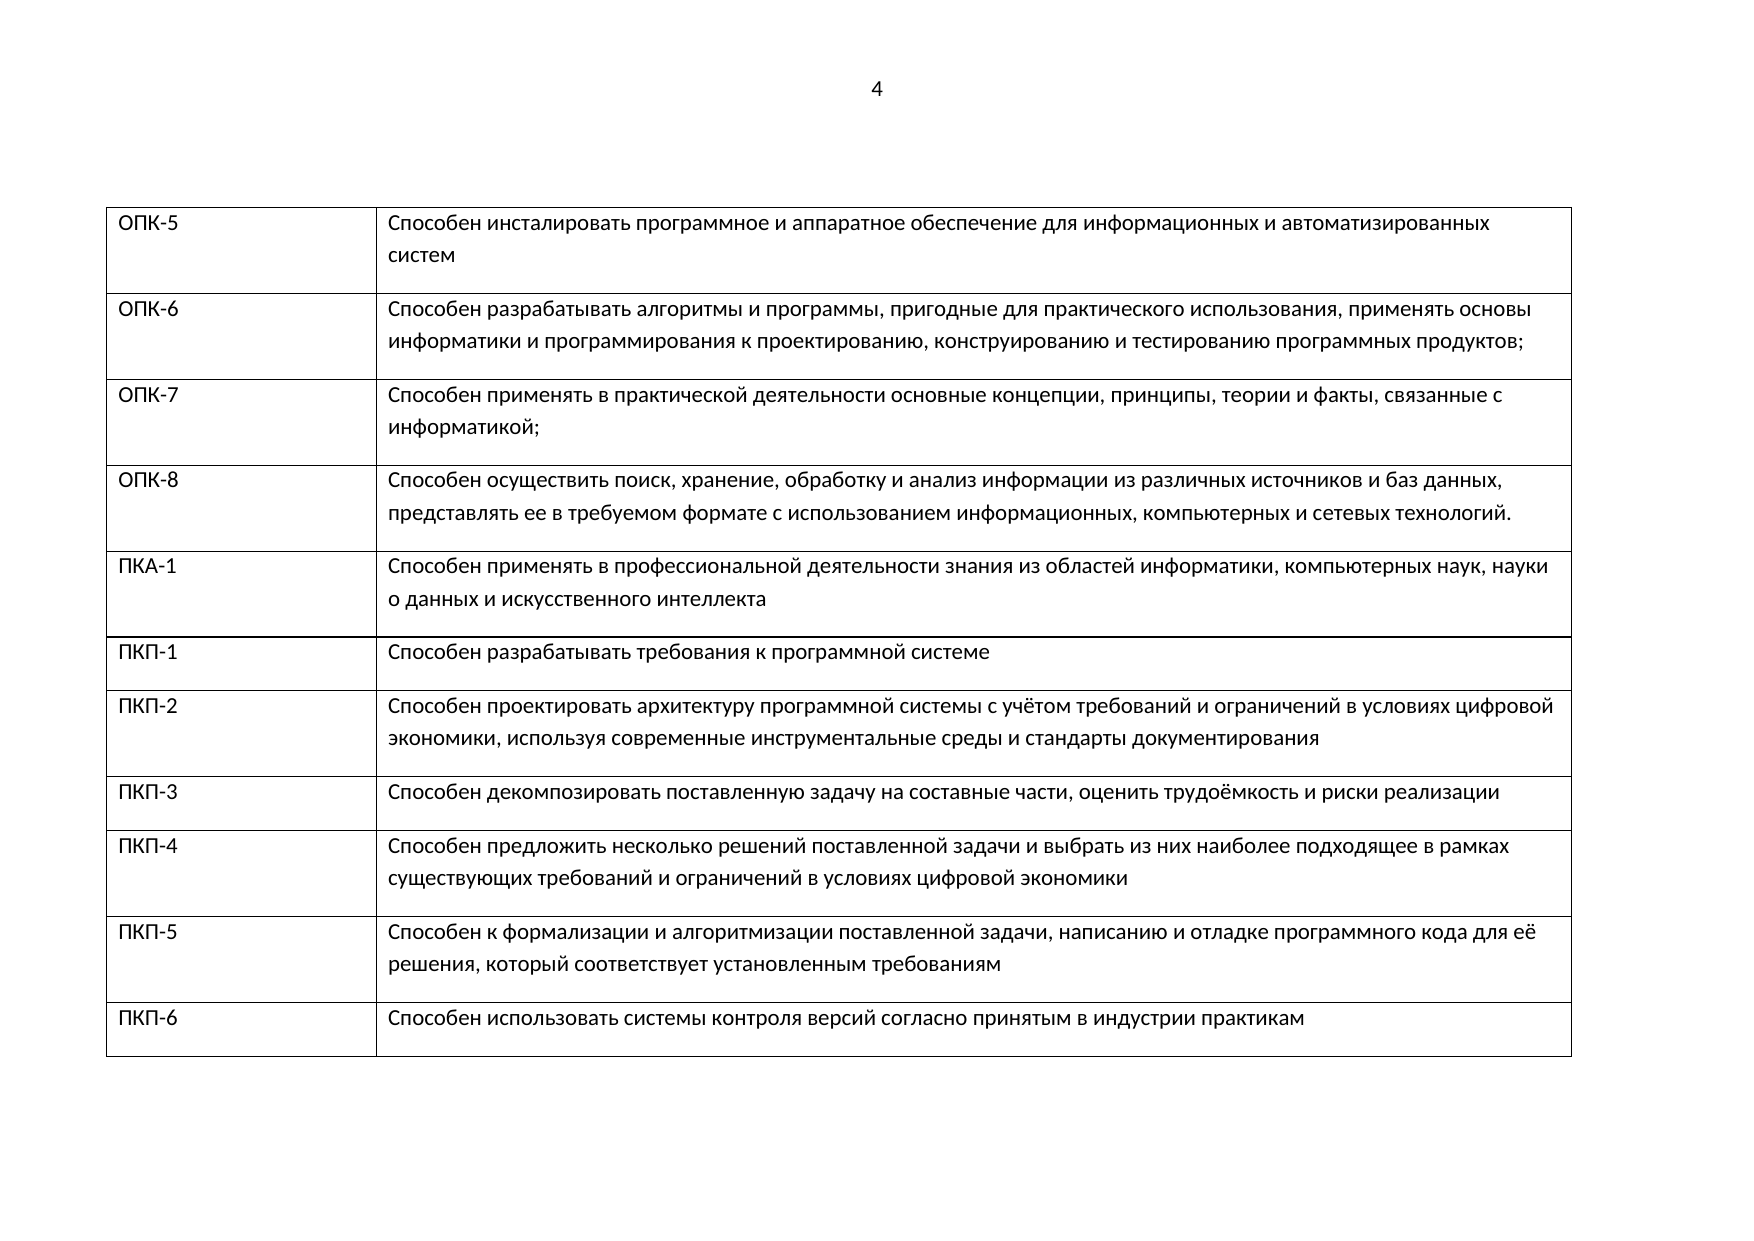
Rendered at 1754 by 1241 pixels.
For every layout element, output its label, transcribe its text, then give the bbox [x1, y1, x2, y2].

table_cell ПКП-6 [107, 1003, 376, 1056]
table_cell Способен осуществить поиск, хранение, обработку и анализ информации из различных источников и баз данных, представлять ее в требуемом формате с использованием информационных, компьютерных и сетевых технологий. [377, 466, 1571, 551]
table_cell ОПК-6 [107, 294, 376, 379]
table_cell Способен декомпозировать поставленную задачу на составные части, оценить трудоёмкость и риски реализации [377, 777, 1571, 830]
table_cell ПКП-3 [107, 777, 376, 830]
table_cell Способен разрабатывать требования к программной системе [377, 638, 1571, 690]
table_cell ОПК-8 [107, 466, 376, 551]
table_cell Способен предложить несколько решений поставленной задачи и выбрать из них наиболее подходящее в рамках существующих требований и ограничений в условиях цифровой экономики [377, 831, 1571, 916]
table_cell ПКП-4 [107, 831, 376, 916]
table_cell Способен использовать системы контроля версий согласно принятым в индустрии практикам [377, 1003, 1571, 1056]
table_cell ОПК-7 [107, 380, 376, 464]
table_cell Способен разрабатывать алгоритмы и программы, пригодные для практического использования, применять основы информатики и программирования к проектированию, конструированию и тестированию программных продуктов; [377, 294, 1571, 379]
table_cell Способен применять в практической деятельности основные концепции, принципы, теории и факты, связанные с информатикой; [377, 380, 1571, 464]
table_cell Способен к формализации и алгоритмизации поставленной задачи, написанию и отладке программного кода для её решения, который соответствует установленным требованиям [377, 917, 1571, 1002]
table_cell ПКП-2 [107, 691, 376, 776]
table_cell ПКП-5 [107, 917, 376, 1002]
table_cell ПКП-1 [107, 638, 376, 690]
table_cell Способен применять в профессиональной деятельности знания из областей информатики, компьютерных наук, науки о данных и искусственного интеллекта [377, 552, 1571, 636]
table_cell ПКА-1 [107, 552, 376, 636]
table_cell Способен проектировать архитектуру программной системы с учётом требований и ограничений в условиях цифровой экономики, используя современные инструментальные среды и стандарты документирования [377, 691, 1571, 776]
table_cell Способен инсталировать программное и аппаратное обеспечение для информационных и автоматизированных систем [377, 208, 1571, 293]
table_cell ОПК-5 [107, 208, 376, 293]
